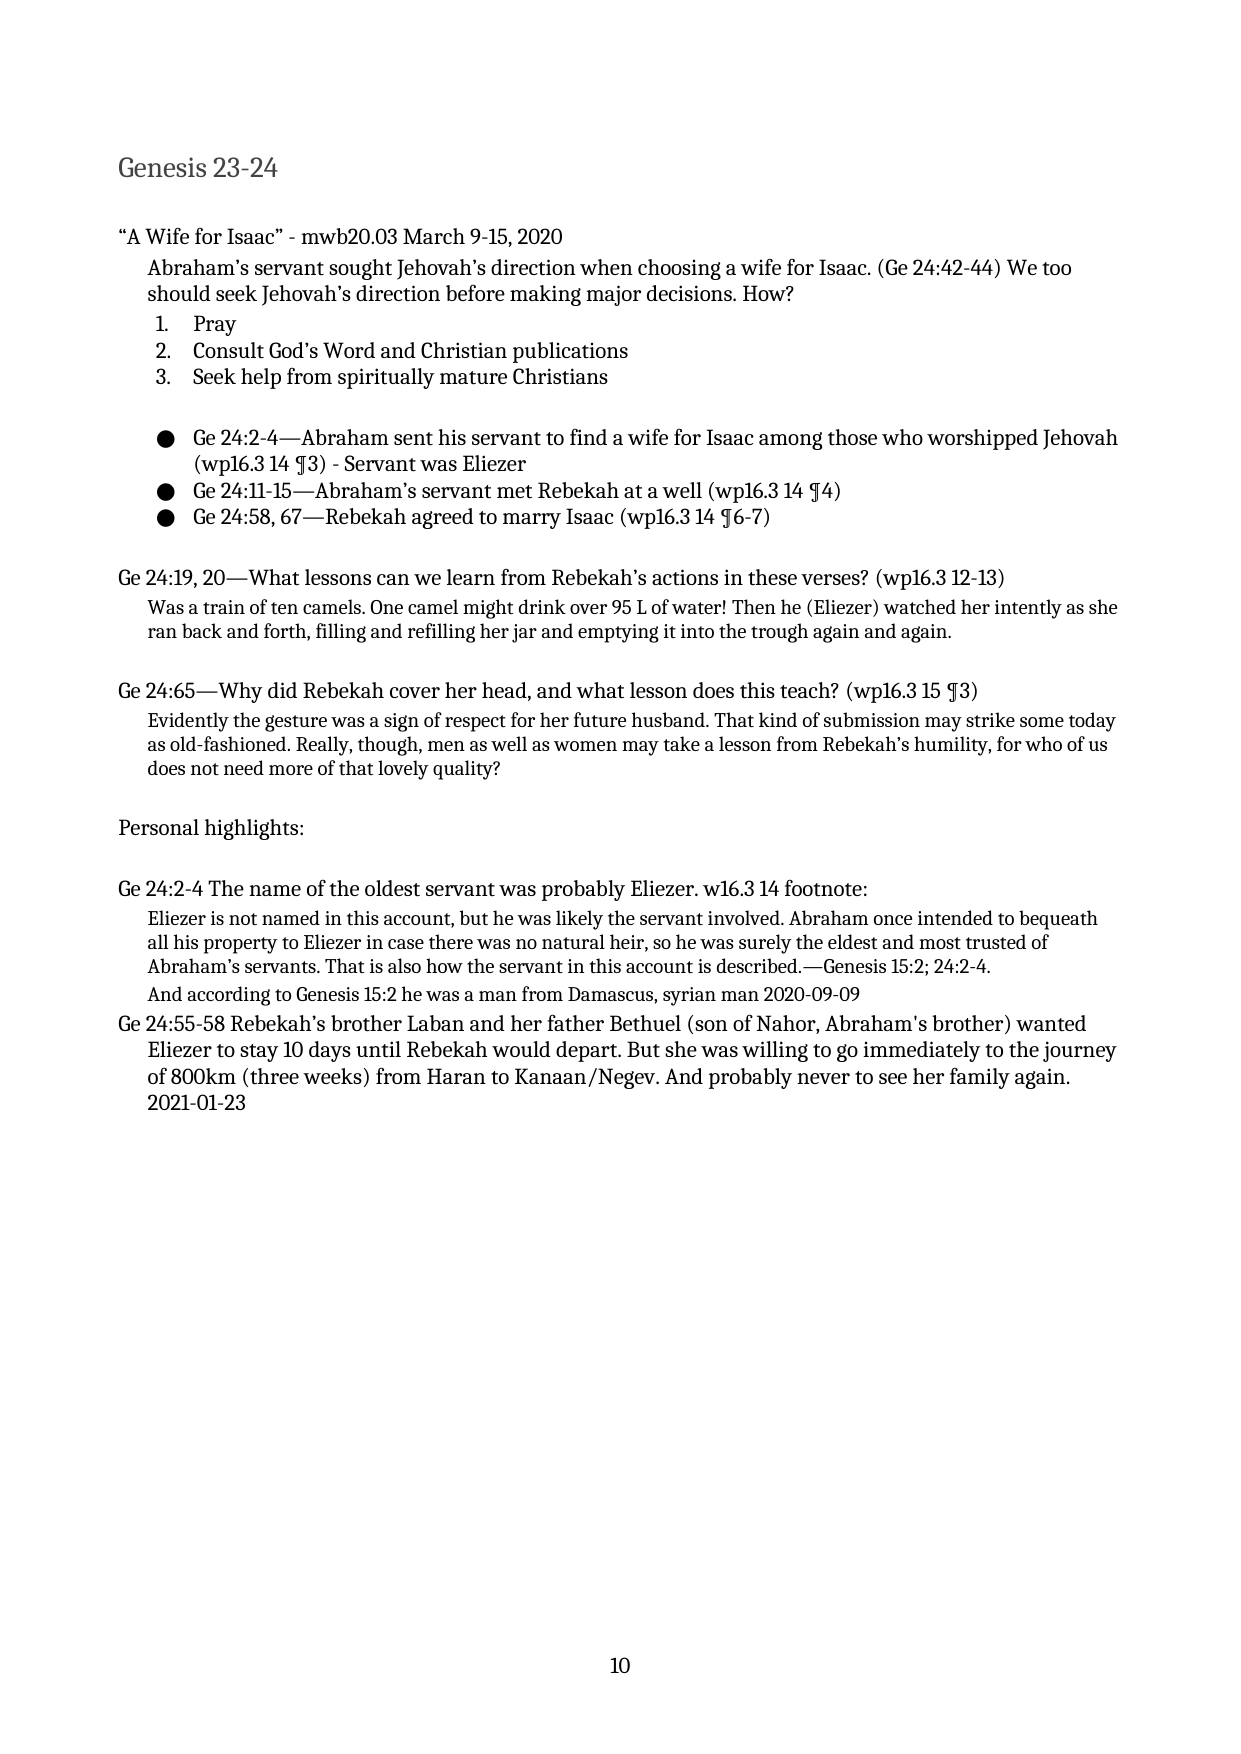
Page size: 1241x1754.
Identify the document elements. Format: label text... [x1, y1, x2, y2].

text Was a train of ten camels. One camel might drink over 95 L of water! Then he (Eliezer) watched her intently as she ran back and forth, filling and refilling her jar and emptying it into the trough again and again.​ [147, 596, 1122, 643]
text And according to Genesis 15:2 he was a man from Damascus, syrian man 2020-09-09 [147, 983, 1122, 1007]
list Ge 24:11-15​—Abraham’s servant met Rebekah at a well (wp16.3 14 ¶4) [156, 478, 1122, 504]
text “A Wife for Isaac” - mwb20.03 March 9-15, 2020 [118, 224, 1122, 250]
text Eliezer is not named in this account, but he was likely the servant involved. Abraham once intended to bequeath all his property to Eliezer in case there was no natural heir, so he was surely the eldest and most trusted of Abraham’s servants. That is also how the servant in this account is described.​—Genesis 15:2; 24:2-4. [147, 907, 1122, 979]
list Ge 24:58, 67​—Rebekah agreed to marry Isaac (wp16.3 14 ¶6-7) [156, 504, 1122, 530]
text Ge 24:19, 20​—What lessons can we learn from Rebekah’s actions in these verses? (wp16.3 12-13) [118, 565, 1122, 591]
text Evidently the gesture was a sign of respect for her future husband. That kind of submission may strike some today as old-fashioned. Really, though, men as well as women may take a lesson from Rebekah’s humility, for who of us does not need more of that lovely quality? [147, 709, 1122, 781]
text Ge 24:55-58 Rebekah’s brother Laban and her father Bethuel (son of Nahor, Abraham's brother) wanted Eliezer to stay 10 days until Rebekah would depart. But she was willing to go immediately to the journey of 800km (three weeks) from Haran to Kanaan/Negev. And probably never to see her family again. 2021-01-23 [118, 1011, 1122, 1116]
text Personal highlights: [118, 815, 1122, 842]
subtitle Genesis 23-24 [118, 151, 1122, 185]
list Ge 24:2-4​—Abraham sent his servant to find a wife for Isaac among those who worshipped Jehovah (wp16.3 14 ¶3) - Servant was Eliezer [156, 425, 1122, 478]
text Ge 24:2-4 The name of the oldest servant was probably Eliezer. w16.3 14 footnote: [118, 876, 1122, 903]
text Abraham’s servant sought Jehovah’s direction when choosing a wife for Isaac. (Ge 24:42-44) We too should seek Jehovah’s direction before making major decisions. How? [147, 254, 1122, 307]
list Pray [156, 311, 1122, 337]
list Seek help from spiritually mature Christians [156, 364, 1122, 390]
list Consult God’s Word and Christian publications [156, 337, 1122, 364]
text Ge 24:65​—Why did Rebekah cover her head, and what lesson does this teach? (wp16.3 15 ¶3) [118, 678, 1122, 704]
